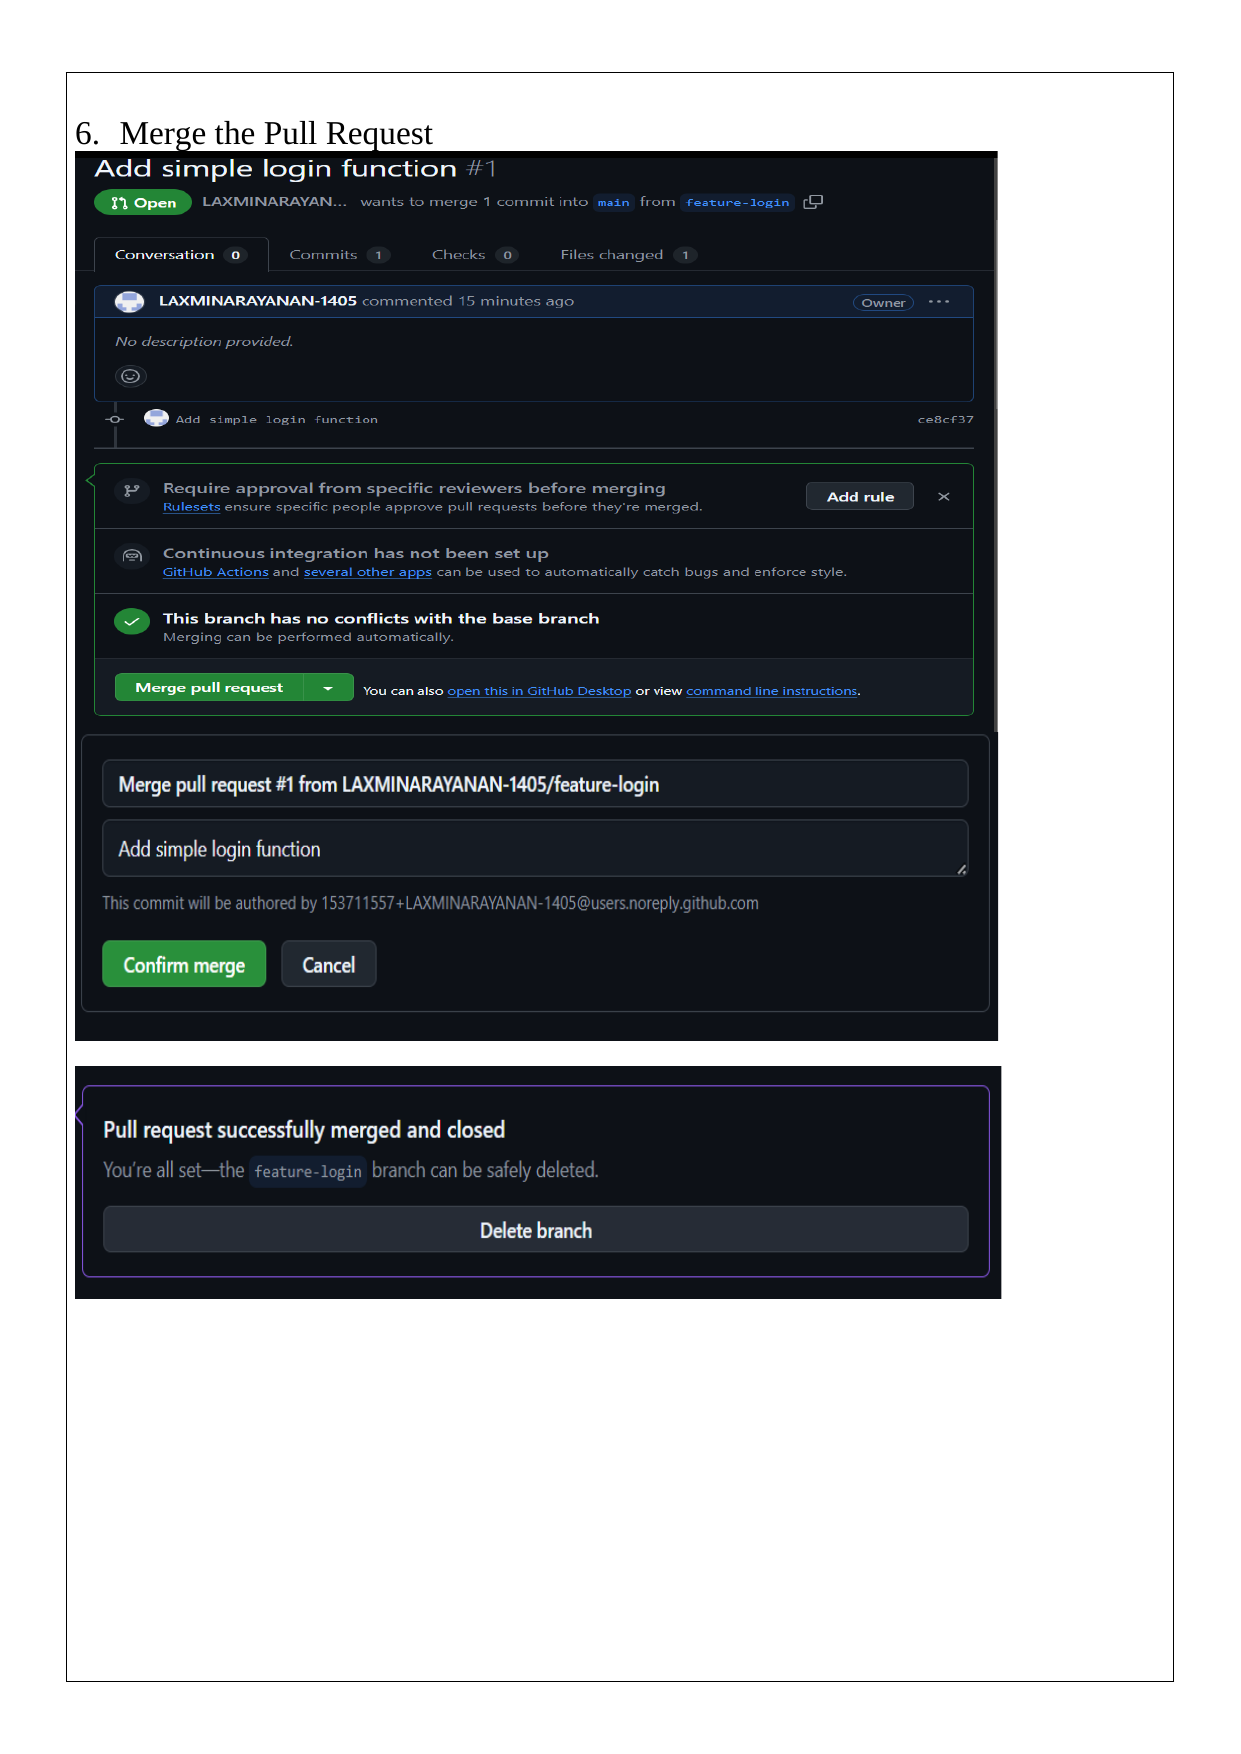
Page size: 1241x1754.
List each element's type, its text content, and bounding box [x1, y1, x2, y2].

picture [75, 1066, 1002, 1299]
list Merge the Pull Request [75, 113, 1165, 152]
picture [75, 151, 999, 1041]
